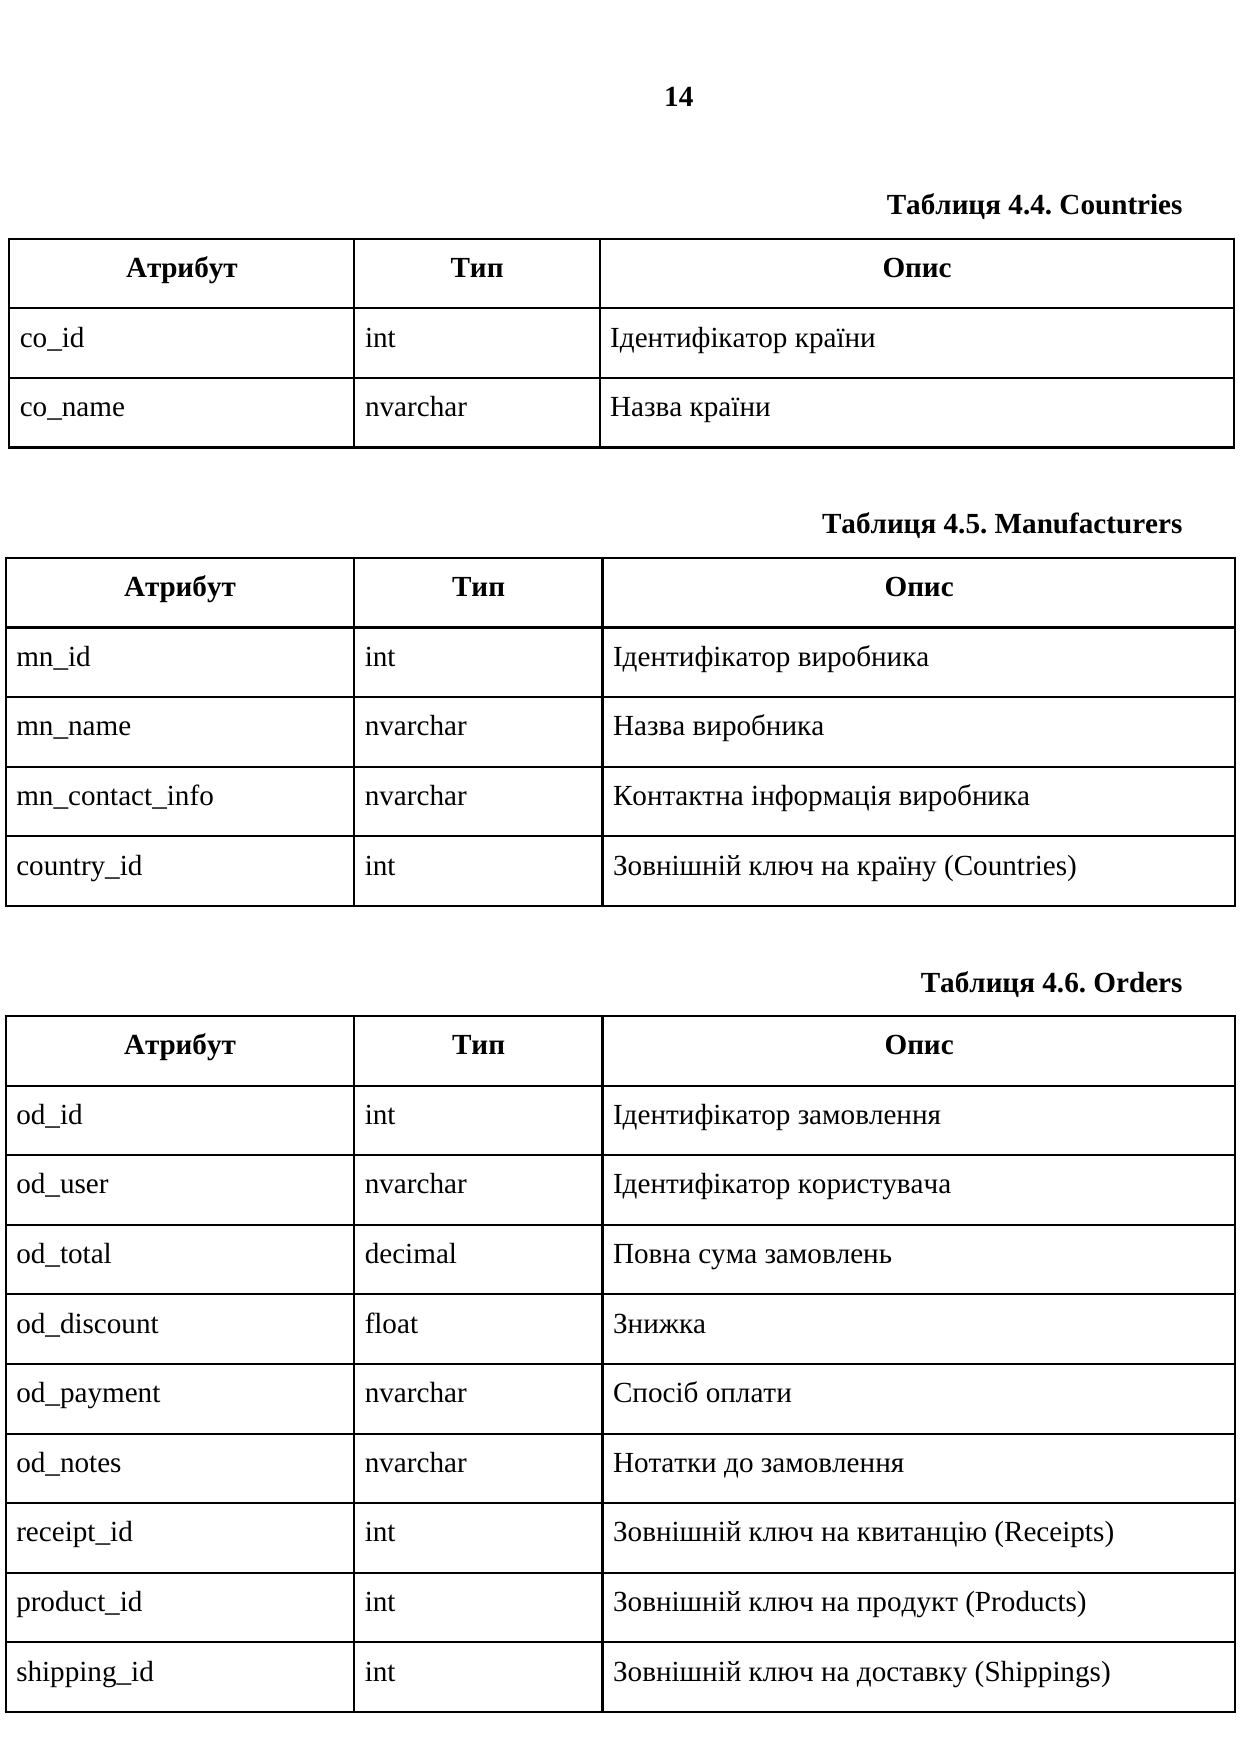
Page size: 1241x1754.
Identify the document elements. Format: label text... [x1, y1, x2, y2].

table_cell Зовнішній ключ на країну (Countries) [604, 837, 1234, 905]
table_cell receipt_id [7, 1504, 353, 1572]
table_cell nvarchar [355, 1435, 601, 1502]
table_cell Ідентифікатор виробника [604, 629, 1234, 696]
table_cell float [355, 1295, 601, 1363]
table_header Тип [355, 1017, 601, 1084]
table_header Опис [604, 1017, 1234, 1084]
table_cell Ідентифікатор країни [601, 309, 1233, 377]
table_cell od_payment [7, 1365, 353, 1432]
table_cell int [355, 1643, 601, 1711]
table_cell nvarchar [355, 1365, 601, 1432]
table_cell Знижка [604, 1295, 1234, 1363]
text Таблиця 4.6. Orders [133, 965, 1182, 998]
table_cell Назва країни [601, 379, 1233, 446]
table_cell co_id [10, 309, 353, 377]
table_header Тип [355, 559, 601, 626]
table_cell mn_id [7, 629, 353, 696]
table_cell co_name [10, 379, 353, 446]
table_header Атрибут [7, 559, 353, 626]
table_cell od_total [7, 1226, 353, 1293]
table_cell shipping_id [7, 1643, 353, 1711]
table_cell Контактна інформація виробника [604, 768, 1234, 835]
table_cell int [355, 629, 601, 696]
table_cell int [355, 1574, 601, 1641]
table_cell int [355, 309, 599, 377]
table_cell Повна сума замовлень [604, 1226, 1234, 1293]
table_cell product_id [7, 1574, 353, 1641]
table_cell Спосіб оплати [604, 1365, 1234, 1432]
table_cell Зовнішній ключ на квитанцію (Receipts) [604, 1504, 1234, 1572]
table_cell Ідентифікатор користувача [604, 1156, 1234, 1224]
text 14 [146, 79, 1211, 113]
table_cell nvarchar [355, 768, 601, 835]
table_cell int [355, 1504, 601, 1572]
table_cell nvarchar [355, 379, 599, 446]
table_cell Зовнішній ключ на продукт (Products) [604, 1574, 1234, 1641]
table_cell int [355, 1087, 601, 1154]
table_cell country_id [7, 837, 353, 905]
table_cell Назва виробника [604, 698, 1234, 766]
table_cell od_discount [7, 1295, 353, 1363]
table_cell Нотатки до замовлення [604, 1435, 1234, 1502]
table_header Тип [355, 240, 599, 307]
table_cell mn_contact_info [7, 768, 353, 835]
table_cell Зовнішній ключ на доставку (Shippings) [604, 1643, 1234, 1711]
table_cell od_id [7, 1087, 353, 1154]
table_cell nvarchar [355, 698, 601, 766]
table_header Опис [604, 559, 1234, 626]
table_cell decimal [355, 1226, 601, 1293]
table_header Атрибут [10, 240, 353, 307]
table_cell od_notes [7, 1435, 353, 1502]
text Таблиця 4.5. Manufacturers [133, 506, 1182, 540]
table_cell nvarchar [355, 1156, 601, 1224]
table_cell Ідентифікатор замовлення [604, 1087, 1234, 1154]
table_header Атрибут [7, 1017, 353, 1084]
text Таблиця 4.4. Countries [133, 187, 1182, 221]
table_cell int [355, 837, 601, 905]
table_cell od_user [7, 1156, 353, 1224]
table_cell mn_name [7, 698, 353, 766]
table_header Опис [601, 240, 1233, 307]
